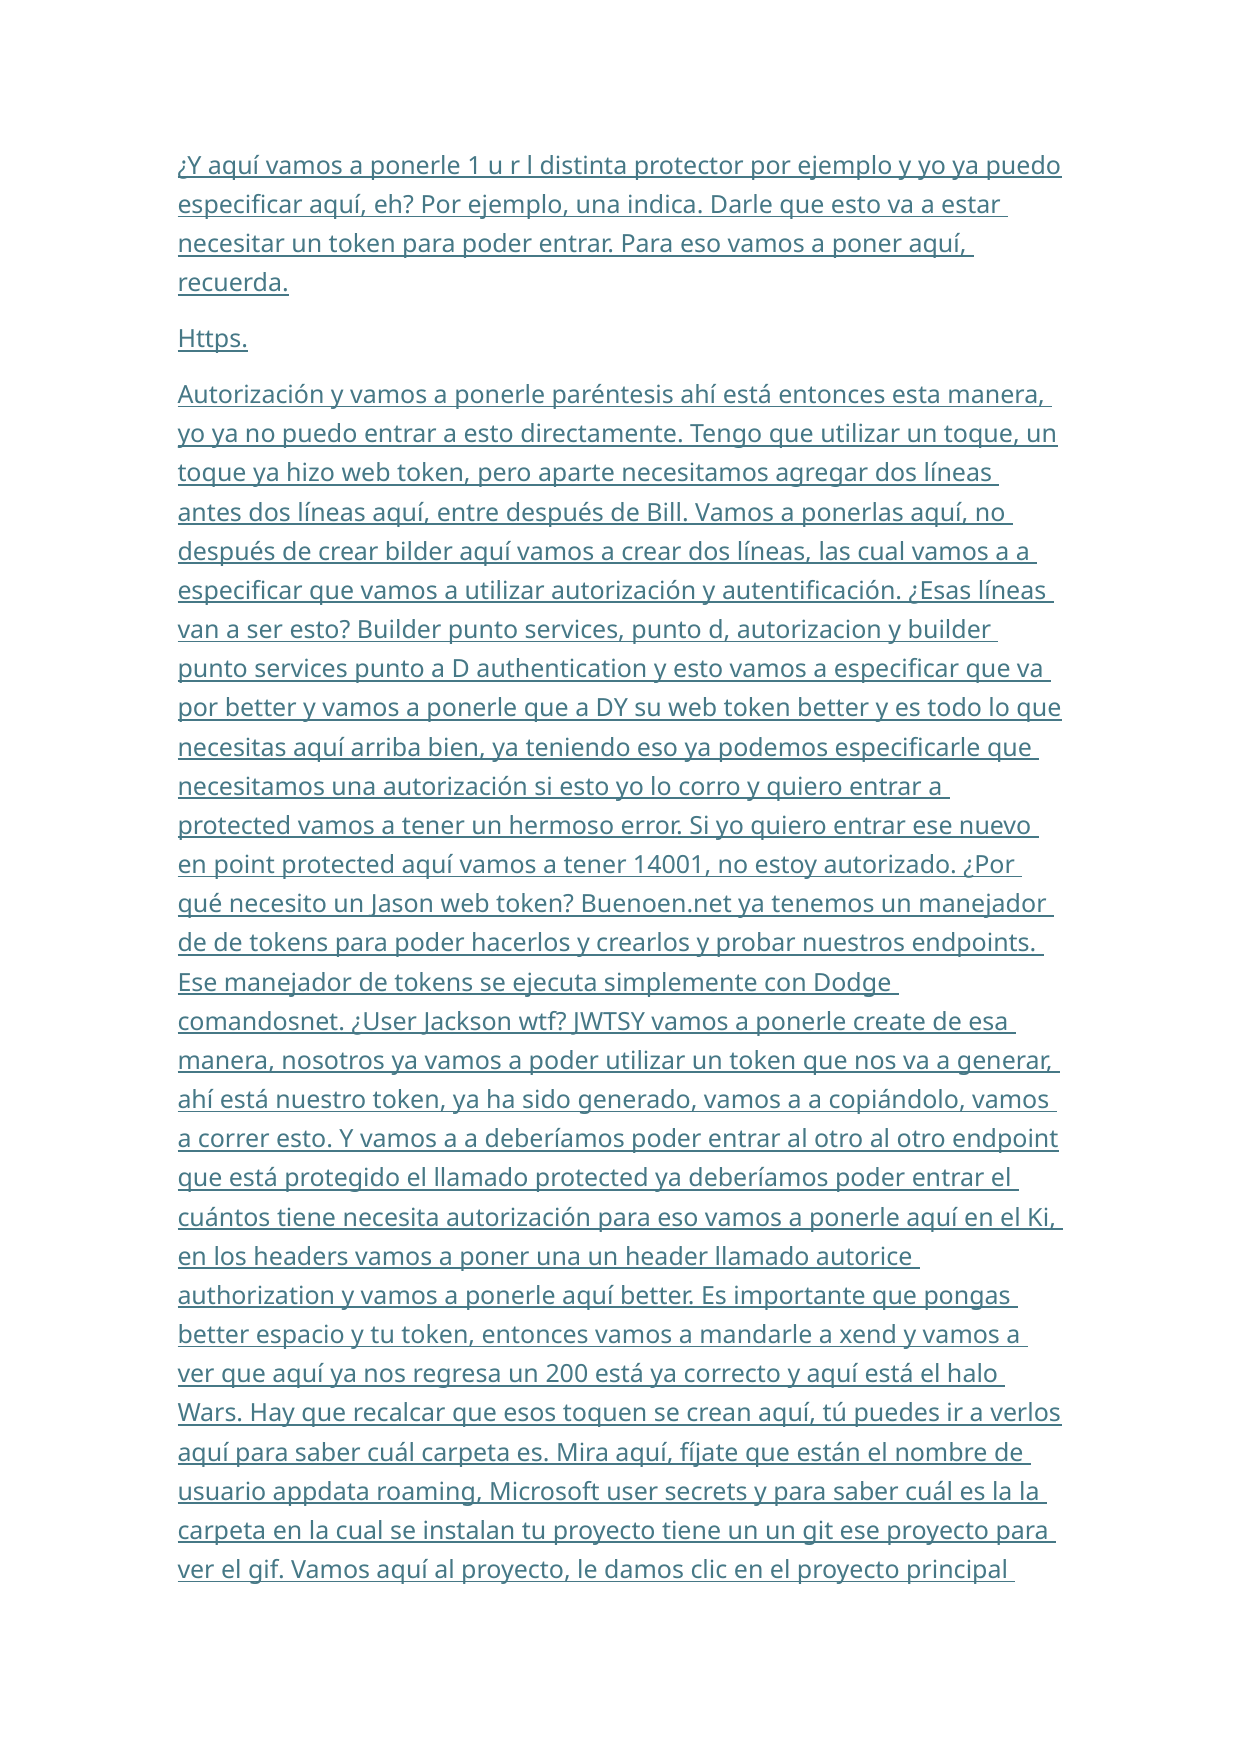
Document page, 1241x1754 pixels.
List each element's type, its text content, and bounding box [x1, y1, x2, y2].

text Https. [177, 321, 1063, 355]
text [177, 1229, 1063, 1586]
text ¿Y aquí vamos a ponerle 1 u r l distinta protector por ejemplo y yo ya puedo especificar aquí, eh? Por ejemplo, una indica. Darle que esto va a estar necesitar un token para poder entrar. Para eso vamos a poner aquí, recuerda. [177, 148, 1063, 299]
